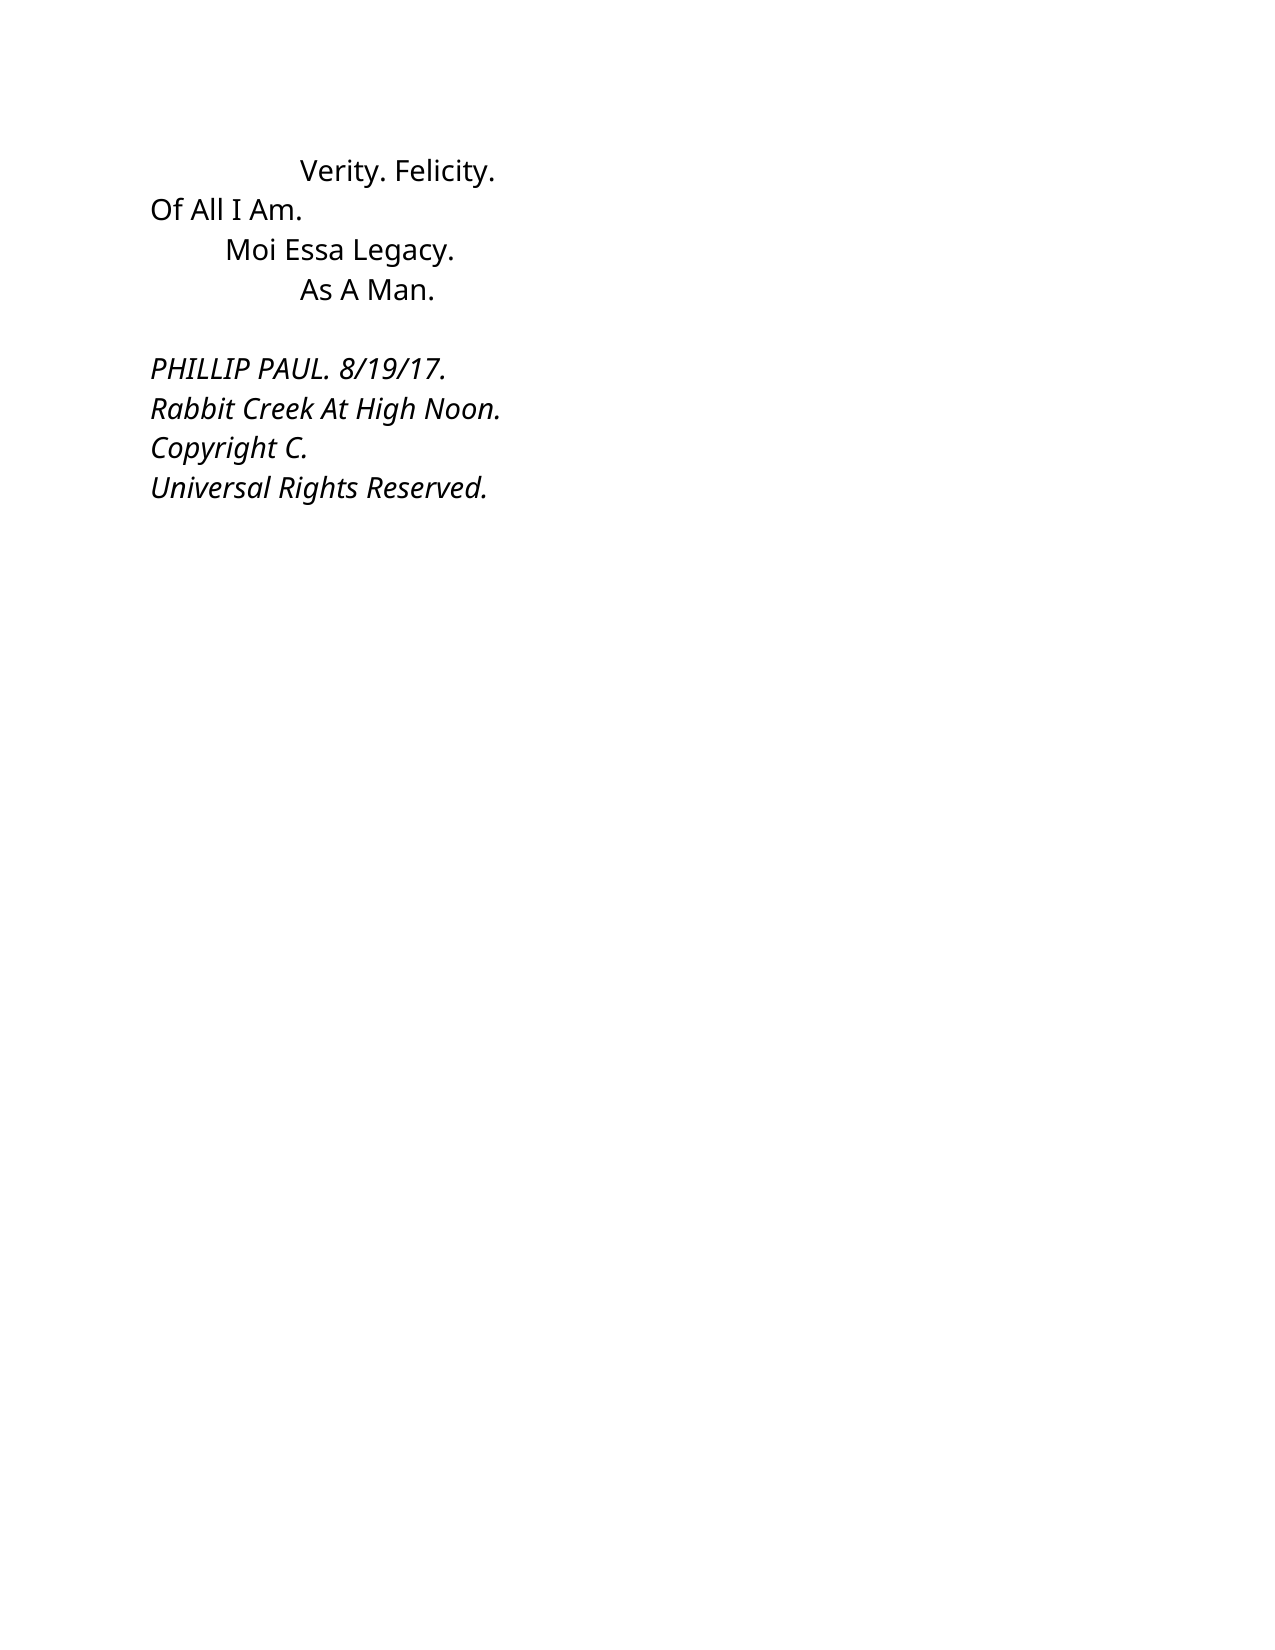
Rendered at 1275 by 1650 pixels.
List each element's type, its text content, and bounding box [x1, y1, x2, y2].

text Universal Rights Reserved. [150, 467, 1125, 507]
text Of All I Am. [150, 190, 1125, 229]
text Copyright C. [150, 428, 1125, 467]
text Moi Essa Legacy. [150, 229, 1125, 269]
text PHILLIP PAUL. 8/19/17. [150, 348, 1125, 388]
text As A Man. [225, 269, 1125, 309]
text Rabbit Creek At High Noon. [150, 388, 1125, 428]
text Verity. Felicity. [225, 150, 1125, 190]
